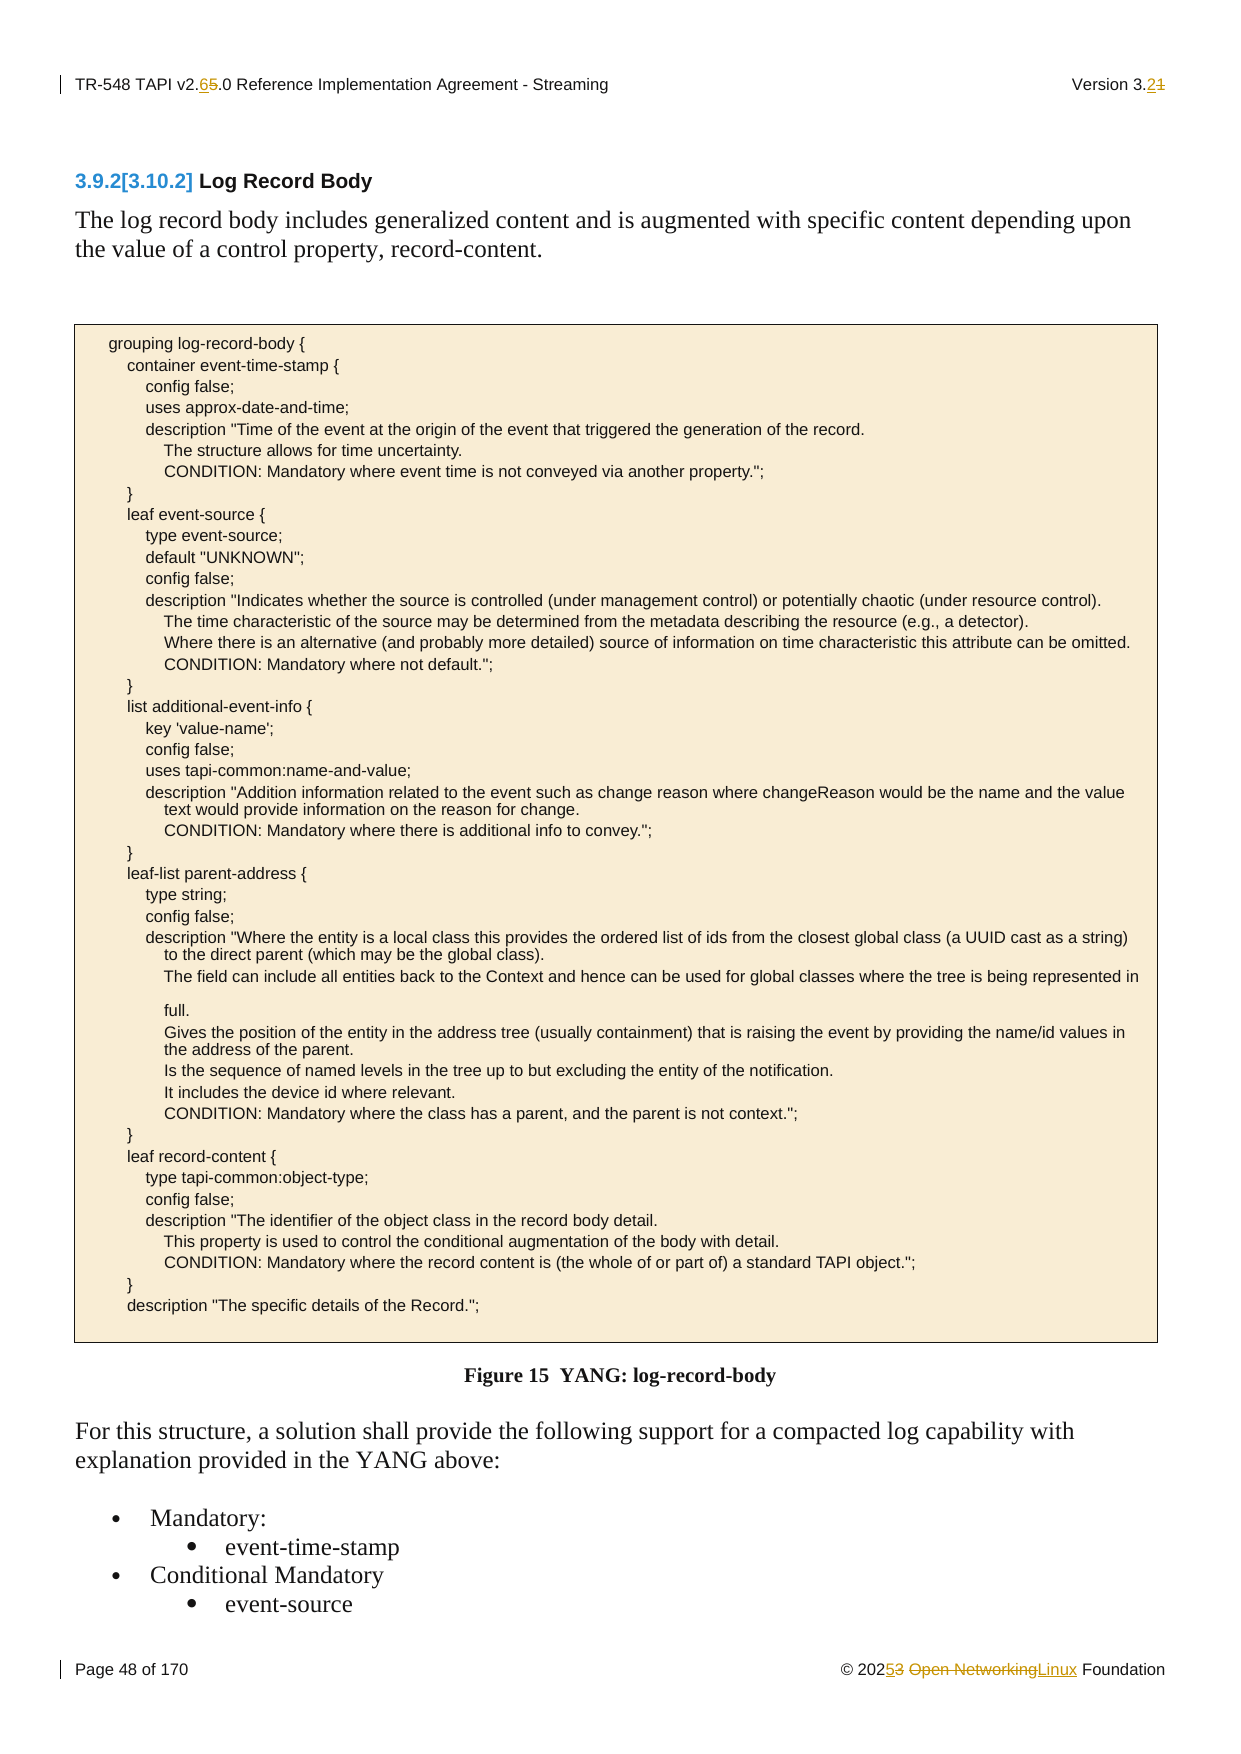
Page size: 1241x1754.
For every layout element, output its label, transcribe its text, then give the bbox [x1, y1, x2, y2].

subtitle Log Record Body [75, 169, 1165, 193]
list event-time-stamp [187, 1532, 1165, 1560]
list Mandatory: [112, 1503, 1165, 1532]
text Figure 15 YANG: log-record-body [75, 325, 1165, 1387]
text The log record body includes generalized content and is augmented with specific content depending upon the value of a control property, record-content. [75, 205, 1165, 263]
list event-source [187, 1589, 1165, 1618]
text For this structure, a solution shall provide the following support for a compacted log capability with explanation provided in the YANG above: [75, 1416, 1165, 1474]
list Conditional Mandatory [112, 1560, 1165, 1589]
